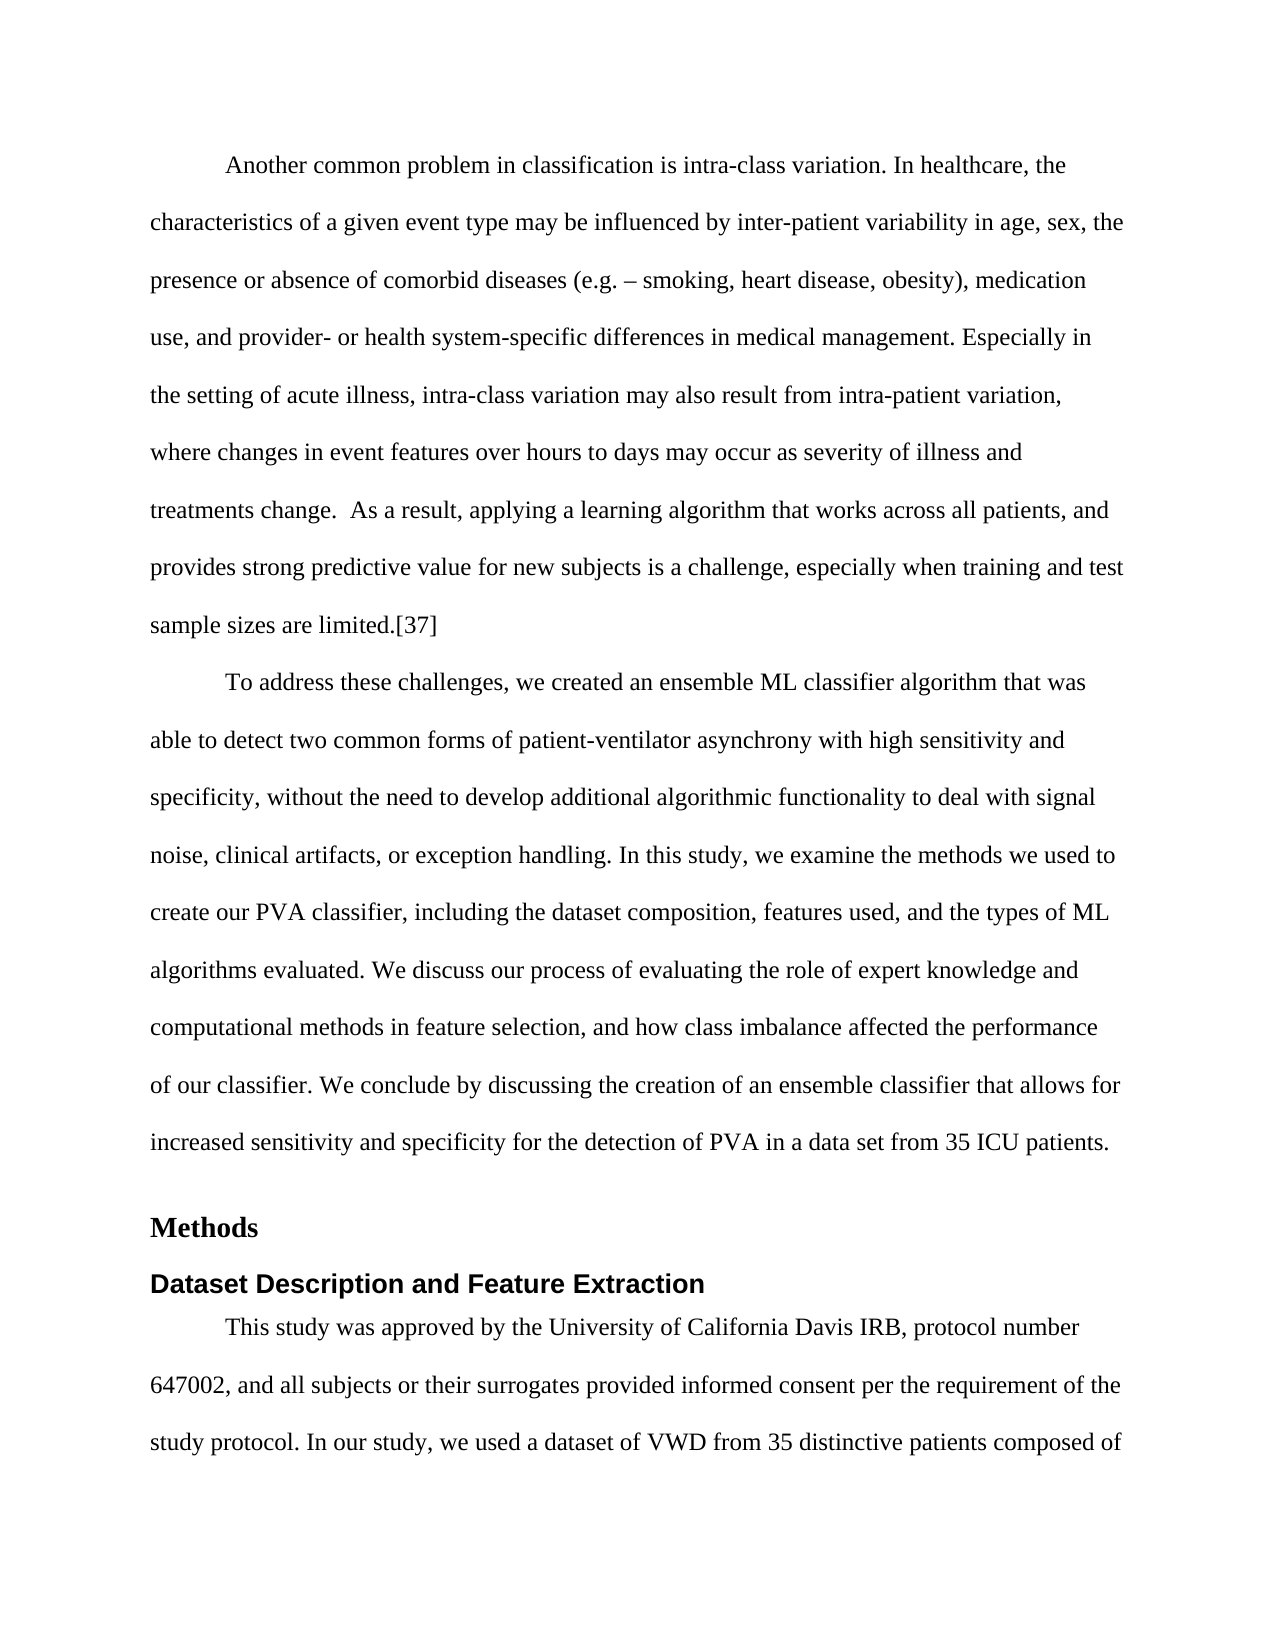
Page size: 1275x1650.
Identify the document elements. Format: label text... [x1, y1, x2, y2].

text Another common problem in classification is intra-class variation. In healthcare, the characteristics of a given event type may be influenced by inter-patient variability in age, sex, the presence or absence of comorbid diseases (e.g. – smoking, heart disease, obesity), medication use, and provider- or health system-specific differences in medical management. Especially in the setting of acute illness, intra-class variation may also result from intra-patient variation, where changes in event features over hours to days may occur as severity of illness and treatments change. As a result, applying a learning algorithm that works across all patients, and provides strong predictive value for new subjects is a challenge, especially when training and test sample sizes are limited.[37] [150, 150, 1125, 639]
subtitle Methods [150, 1210, 1125, 1243]
subtitle Dataset Description and Feature Extraction [150, 1268, 1125, 1300]
text To address these challenges, we created an ensemble ML classifier algorithm that was able to detect two common forms of patient-ventilator asynchrony with high sensitivity and specificity, without the need to develop additional algorithmic functionality to deal with signal noise, clinical artifacts, or exception handling. In this study, we examine the methods we used to create our PVA classifier, including the dataset composition, features used, and the types of ML algorithms evaluated. We discuss our process of evaluating the role of expert knowledge and computational methods in feature selection, and how class imbalance affected the performance of our classifier. We conclude by discussing the creation of an ensemble classifier that allows for increased sensitivity and specificity for the detection of PVA in a data set from 35 ICU patients. [150, 667, 1125, 1156]
